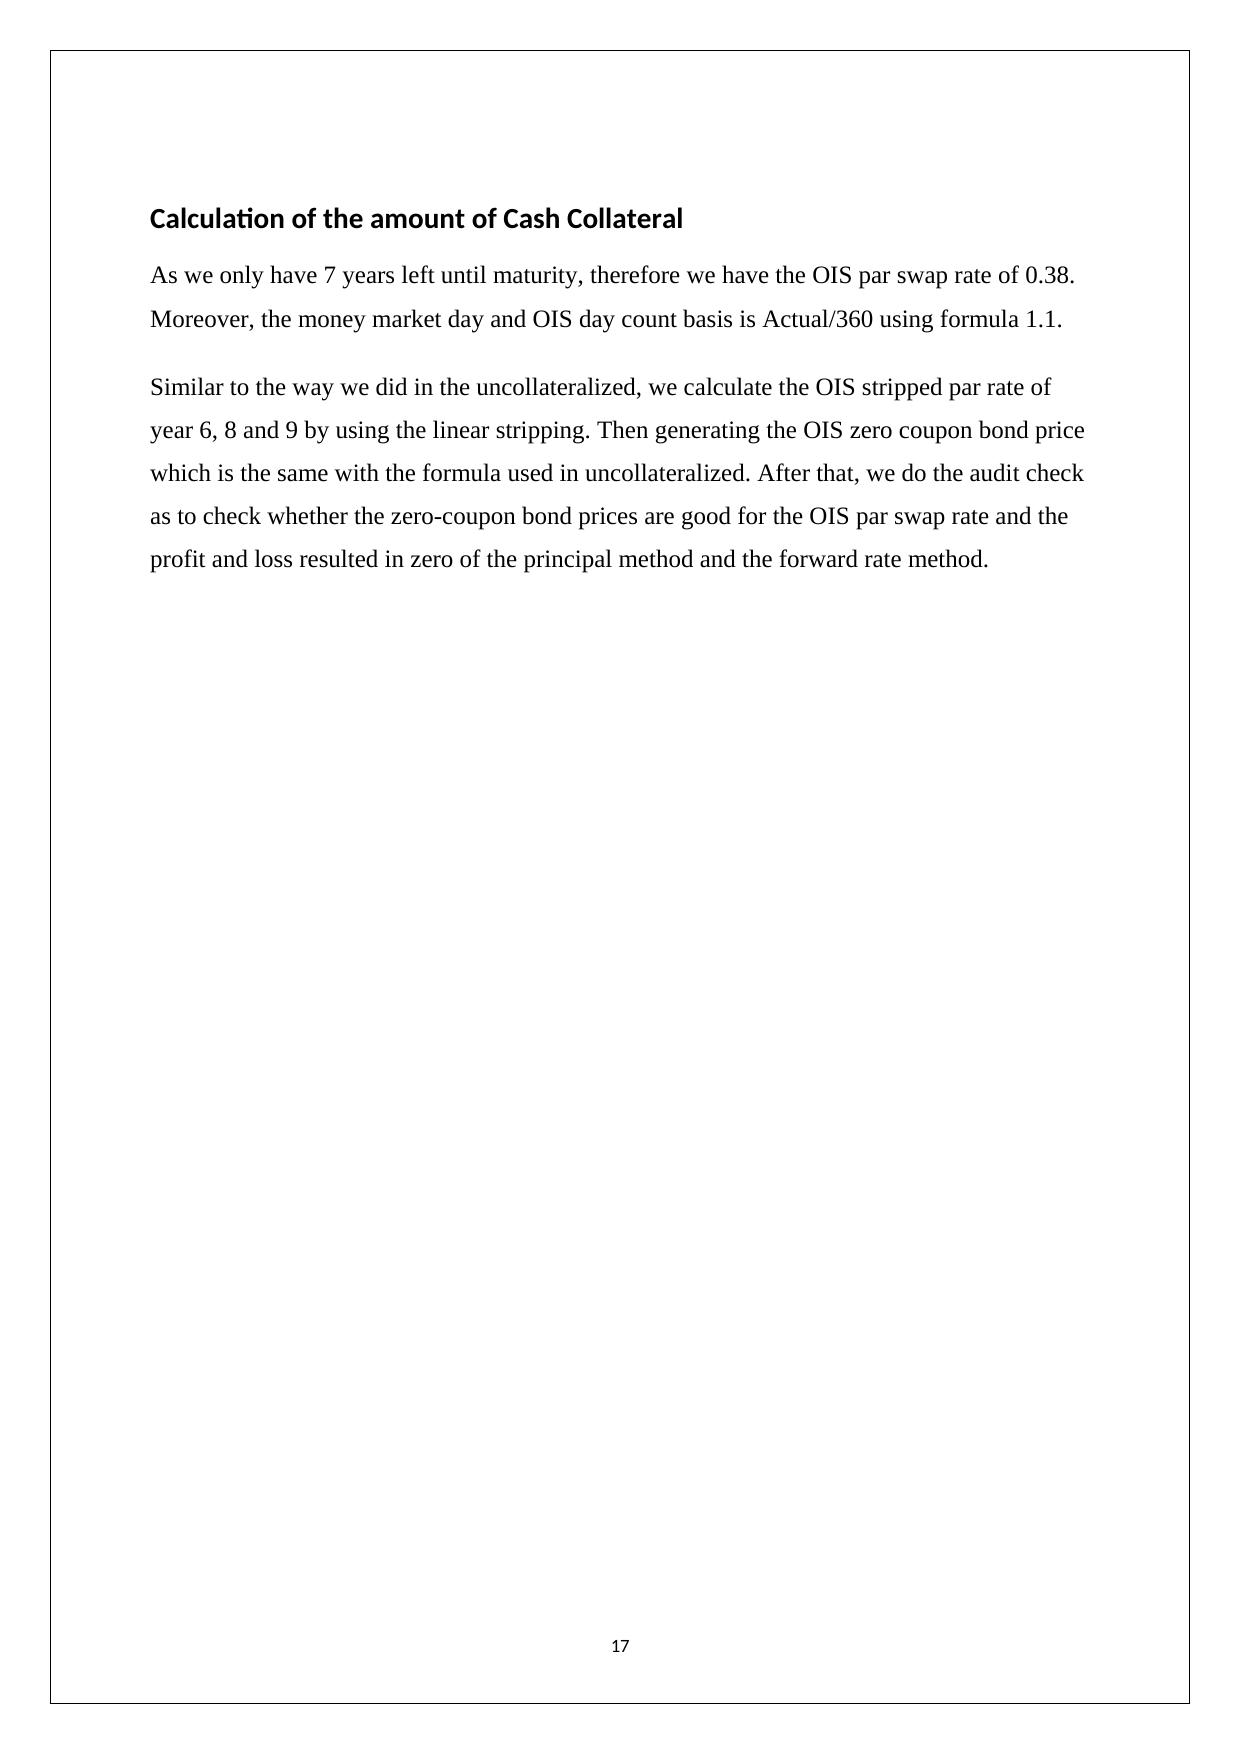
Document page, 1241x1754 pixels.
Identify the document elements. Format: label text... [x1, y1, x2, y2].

text Similar to the way we did in the uncollateralized, we calculate the OIS stripped par rate of year 6, 8 and 9 by using the linear stripping. Then generating the OIS zero coupon bond price which is the same with the formula used in uncollateralized. After that, we do the audit check as to check whether the zero-coupon bond prices are good for the OIS par swap rate and the profit and loss resulted in zero of the principal method and the forward rate method. [150, 372, 1090, 573]
text As we only have 7 years left until maturity, therefore we have the OIS par swap rate of 0.38. Moreover, the money market day and OIS day count basis is Actual/360 using formula 1.1. [150, 261, 1090, 332]
subtitle Calculation of the amount of Cash Collateral [150, 200, 1090, 236]
